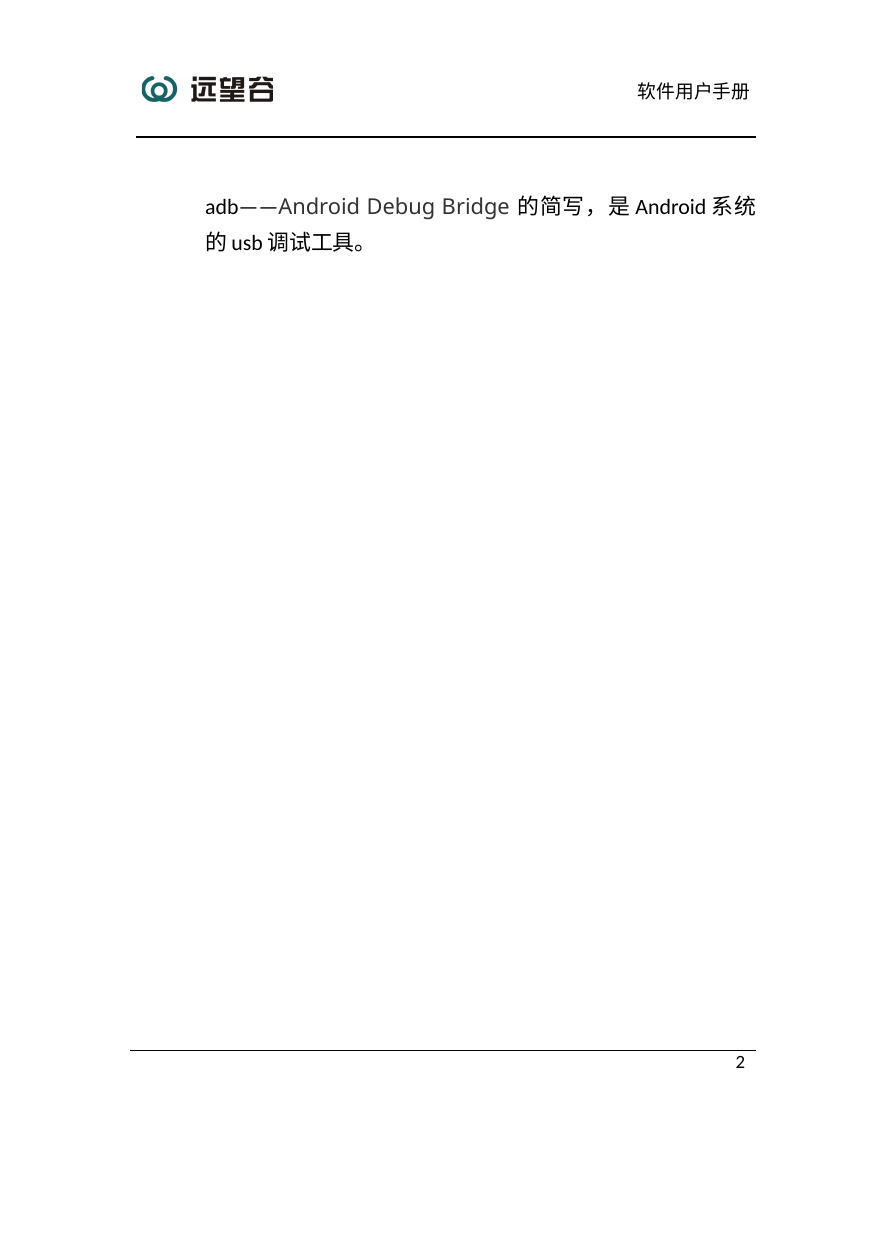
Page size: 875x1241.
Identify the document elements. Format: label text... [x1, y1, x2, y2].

text adb——Android Debug Bridge 的简写，是Android系统的usb调试工具。 [205, 189, 756, 257]
picture [141, 76, 273, 102]
